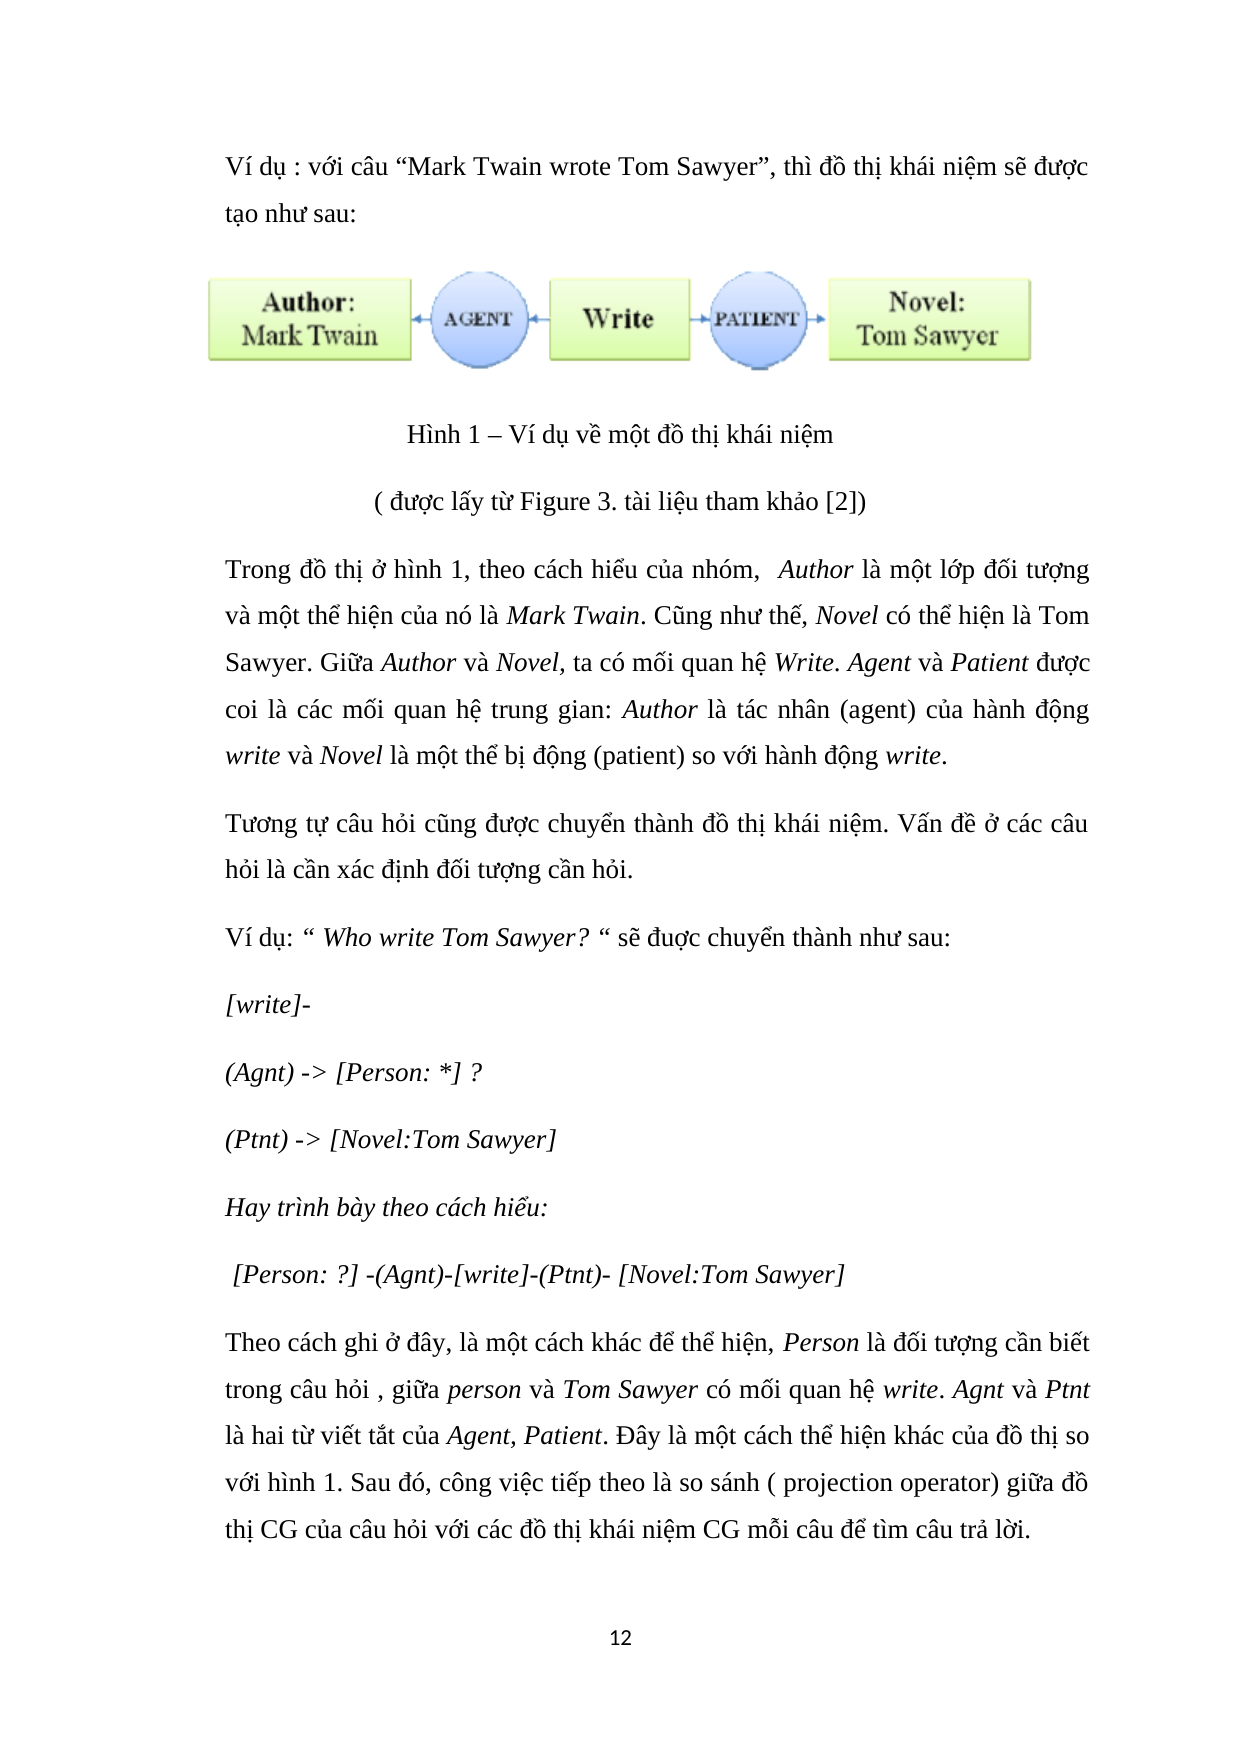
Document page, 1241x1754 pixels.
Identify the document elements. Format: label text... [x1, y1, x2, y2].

text Tương tự câu hỏi cũng được chuyển thành đồ thị khái niệm. Vấn đề ở các câu hỏi là cần xác định đối tượng cần hỏi. [225, 807, 1090, 885]
text Theo cách ghi ở đây, là một cách khác để thể hiện, Person là đối tượng cần biết trong câu hỏi , giữa person và Tom Sawyer có mối quan hệ write. Agnt và Ptnt là hai từ viết tắt của Agent, Patient. Đây là một cách thể hiện khác của đồ thị so với hình 1. Sau đó, công việc tiếp theo là so sánh ( projection operator) giữa đồ thị CG của câu hỏi với các đồ thị khái niệm CG mỗi câu để tìm câu trả lời. [225, 1326, 1090, 1544]
text (Agnt) -> [Person: *] ? [150, 1056, 1090, 1087]
text Trong đồ thị ở hình 1, theo cách hiểu của nhóm, Author là một lớp đối tượng và một thể hiện của nó là Mark Twain. Cũng như thế, Novel có thể hiện là Tom Sawyer. Giữa Author và Novel, ta có mối quan hệ Write. Agent và Patient được coi là các mối quan hệ trung gian: Author là tác nhân (agent) của hành động write và Novel là một thể bị động (patient) so với hành động write. [225, 553, 1090, 771]
text Hay trình bày theo cách hiểu: [150, 1191, 1090, 1222]
text Ví dụ: “ Who write Tom Sawyer? “ sẽ đuợc chuyển thành như sau: [225, 921, 1090, 952]
text (Ptnt) -> [Novel:Tom Sawyer] [150, 1123, 1090, 1155]
text [Person: ?] -(Agnt)-[write]-(Ptnt)- [Novel:Tom Sawyer] [150, 1258, 1090, 1290]
text Hình 1 – Ví dụ về một đồ thị khái niệm [150, 418, 1090, 449]
text Ví dụ : với câu “Mark Twain wrote Tom Sawyer”, thì đồ thị khái niệm sẽ được tạo như sau: [225, 150, 1090, 228]
text ( được lấy từ Figure 3. tài liệu tham khảo [2]) [150, 485, 1090, 516]
text [write]- [150, 988, 1090, 1020]
picture [185, 264, 1055, 383]
